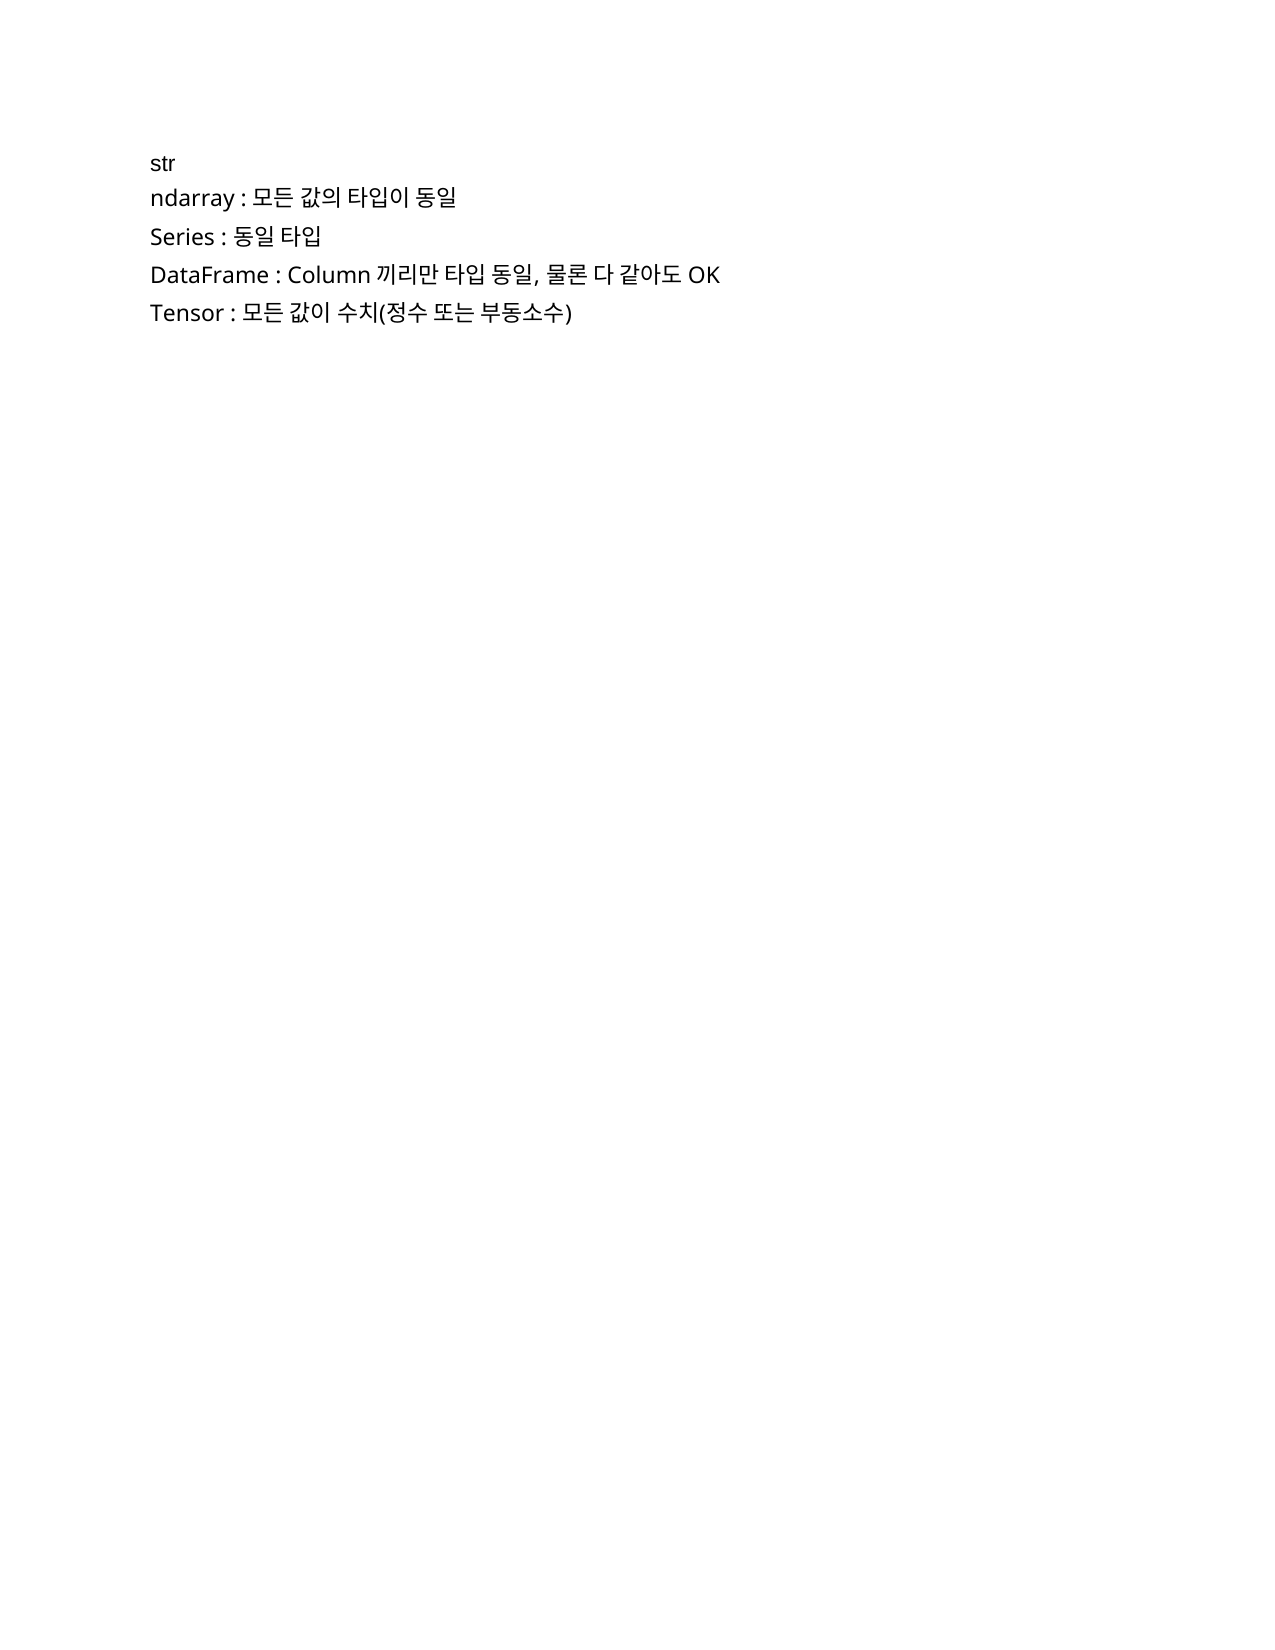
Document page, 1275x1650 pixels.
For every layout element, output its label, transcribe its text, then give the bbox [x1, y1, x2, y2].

text ndarray : 모든 값의 타입이 동일 [150, 180, 1125, 213]
text Series : 동일 타입 [150, 218, 1125, 252]
text DataFrame : Column끼리만 타입 동일, 물론 다 같아도 OK [150, 257, 1125, 290]
text Tensor : 모든 값이 수치(정수 또는 부동소수) [150, 295, 1125, 328]
text str [150, 150, 1125, 176]
